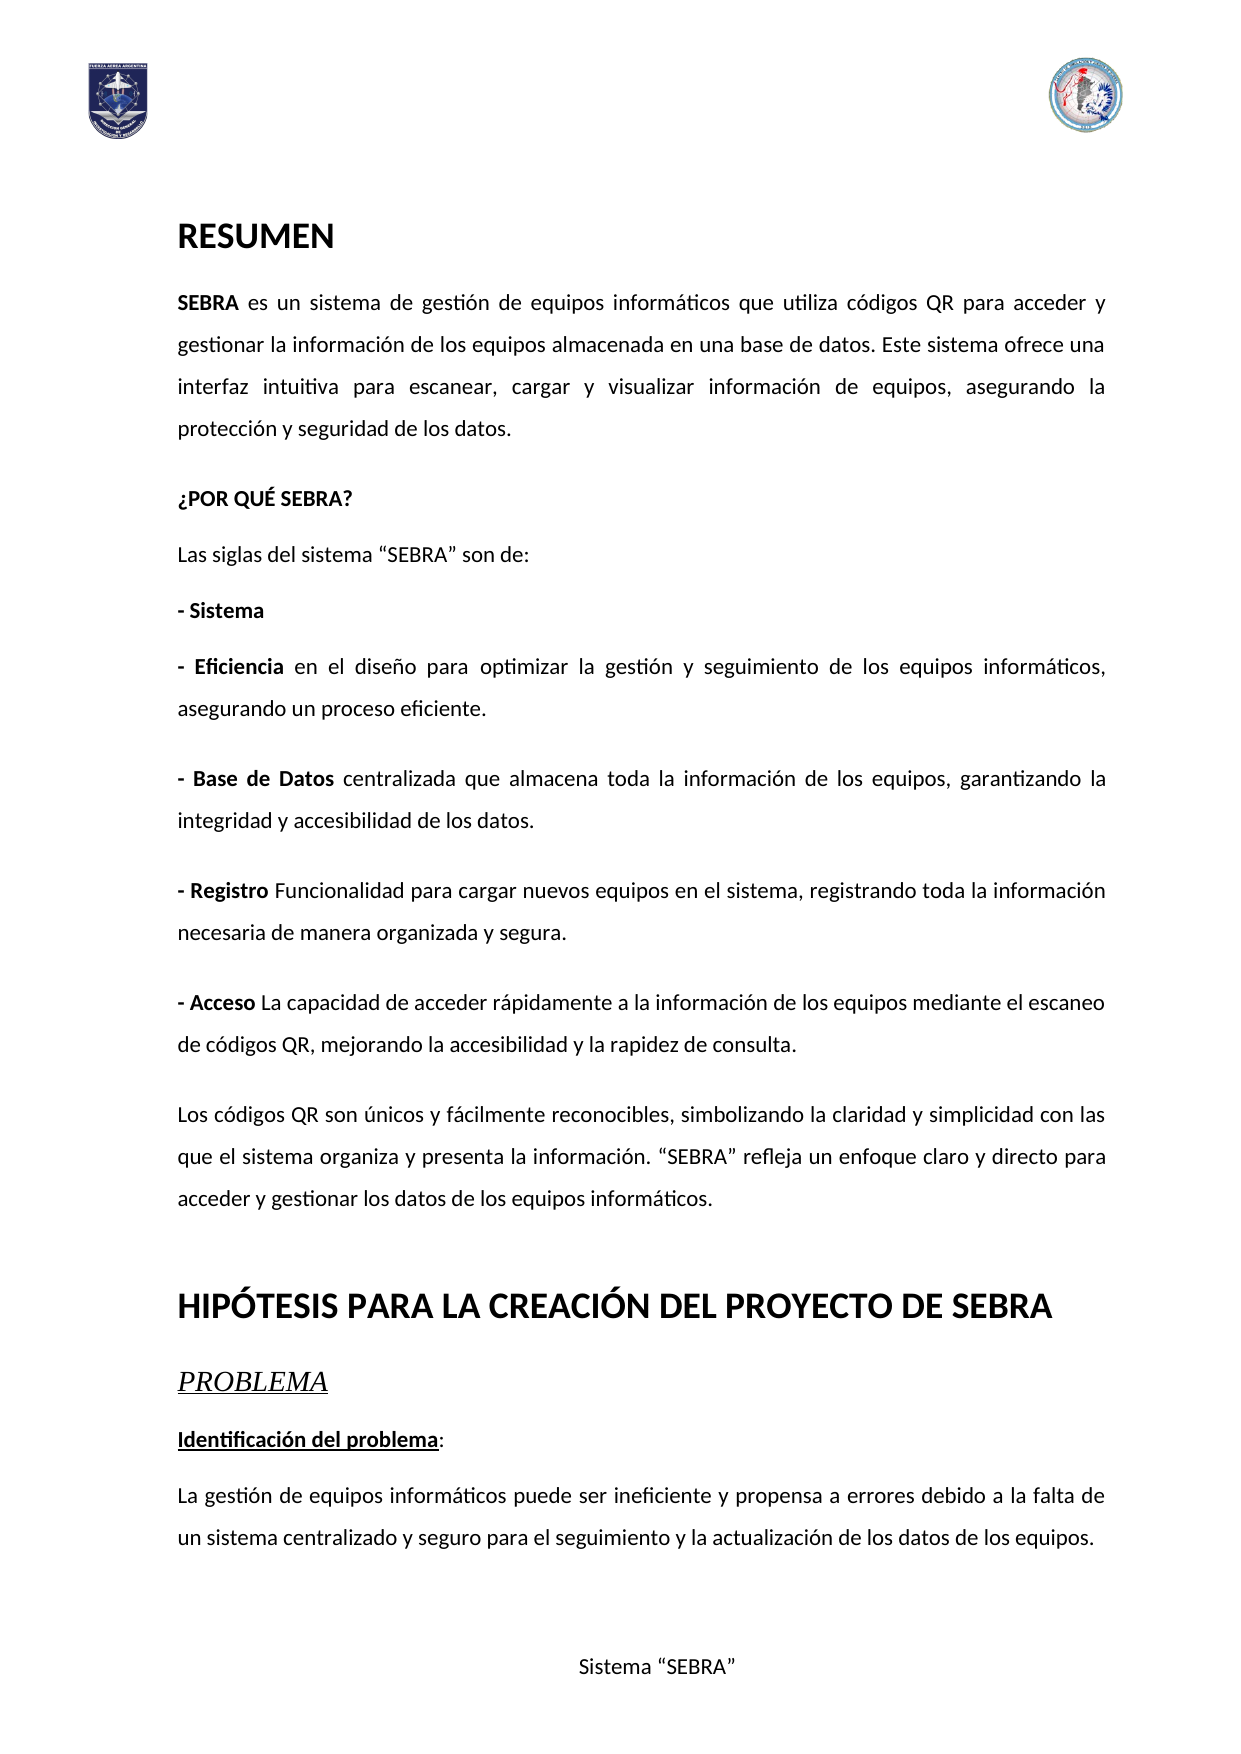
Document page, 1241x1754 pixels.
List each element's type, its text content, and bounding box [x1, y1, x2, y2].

text ¿POR QUÉ SEBRA? [177, 484, 1107, 512]
text RESUMEN [177, 212, 1137, 258]
text - Registro Funcionalidad para cargar nuevos equipos en el sistema, registrando toda la información necesaria de manera organizada y segura. [177, 876, 1107, 946]
text - Acceso La capacidad de acceder rápidamente a la información de los equipos mediante el escaneo de códigos QR, mejorando la accesibilidad y la rapidez de consulta. [177, 988, 1107, 1058]
text Los códigos QR son únicos y fácilmente reconocibles, simbolizando la claridad y simplicidad con las que el sistema organiza y presenta la información. “SEBRA” refleja un enfoque claro y directo para acceder y gestionar los datos de los equipos informáticos. [177, 1100, 1107, 1212]
text Identificación del problema: [177, 1425, 1107, 1453]
text PROBLEMA [177, 1364, 1107, 1397]
text Las siglas del sistema “SEBRA” son de: [177, 540, 1107, 568]
text - Sistema [177, 596, 1107, 624]
text La gestión de equipos informáticos puede ser ineficiente y propensa a errores debido a la falta de un sistema centralizado y seguro para el seguimiento y la actualización de los datos de los equipos. [177, 1481, 1107, 1551]
text HIPÓTESIS PARA LA CREACIÓN DEL PROYECTO DE SEBRA [177, 1282, 1107, 1328]
text SEBRA es un sistema de gestión de equipos informáticos que utiliza códigos QR para acceder y gestionar la información de los equipos almacenada en una base de datos. Este sistema ofrece una interfaz intuitiva para escanear, cargar y visualizar información de equipos, asegurando la protección y seguridad de los datos. [177, 288, 1107, 442]
text - Base de Datos centralizada que almacena toda la información de los equipos, garantizando la integridad y accesibilidad de los datos. [177, 764, 1107, 834]
text - Eficiencia en el diseño para optimizar la gestión y seguimiento de los equipos informáticos, asegurando un proceso eficiente. [177, 652, 1107, 722]
picture [1037, 44, 1134, 139]
picture [88, 63, 148, 139]
